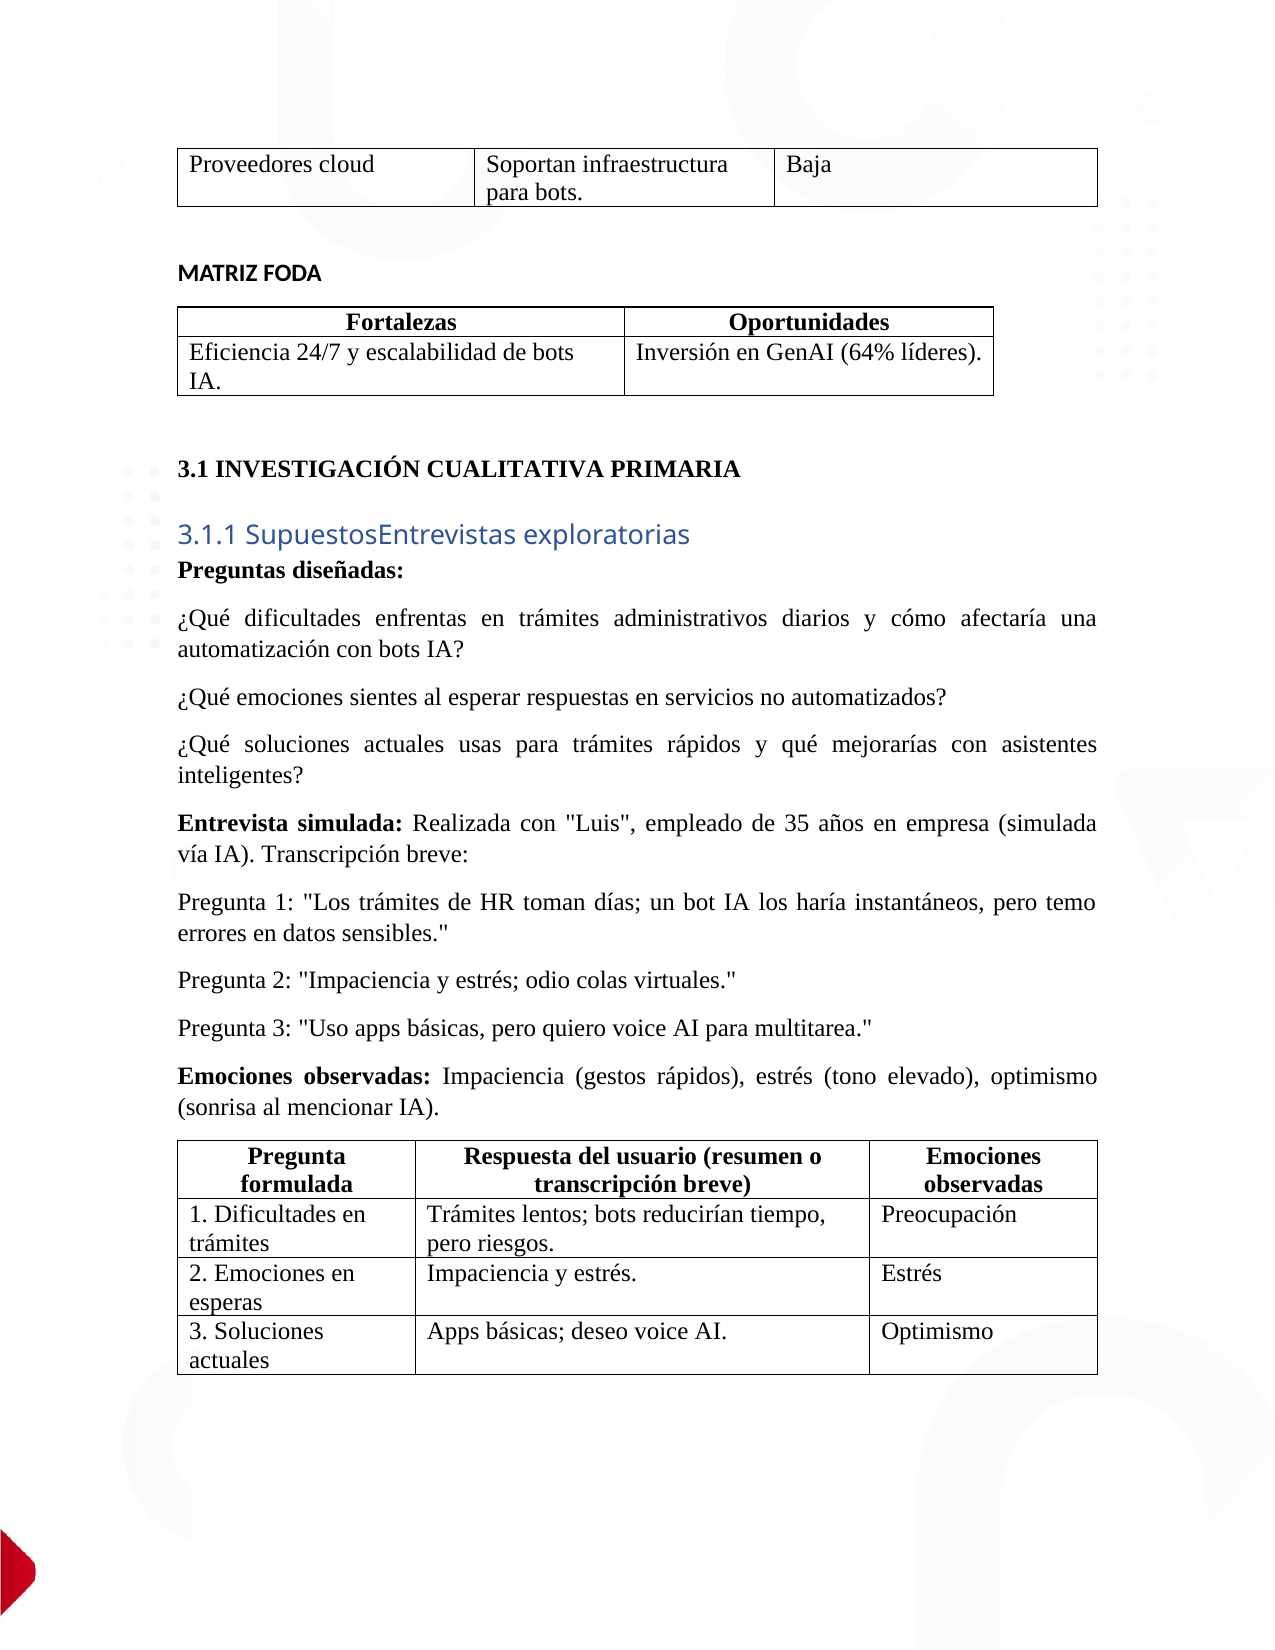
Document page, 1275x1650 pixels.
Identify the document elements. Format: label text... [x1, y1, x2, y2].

table_cell Proveedores cloud [178, 149, 474, 206]
text Pregunta 3: "Uso apps básicas, pero quiero voice AI para multitarea." [177, 1013, 1098, 1042]
table_cell Inversión en GenAI (64% líderes). [625, 337, 993, 395]
table_header Pregunta formulada [178, 1141, 415, 1198]
table_header Respuesta del usuario (resumen o transcripción breve) [416, 1141, 869, 1198]
table_cell Trámites lentos; bots reducirían tiempo, pero riesgos. [416, 1199, 869, 1257]
text Entrevista simulada: Realizada con "Luis", empleado de 35 años en empresa (simulada vía IA). Transcripción breve: [177, 808, 1098, 868]
text Emociones observadas: Impaciencia (gestos rápidos), estrés (tono elevado), optimismo (sonrisa al mencionar IA). [177, 1061, 1098, 1121]
table_cell Estrés [870, 1258, 1097, 1315]
table_header Oportunidades [625, 308, 993, 336]
table_cell 1. Dificultades en trámites [178, 1199, 415, 1257]
table_cell Soportan infraestructura para bots. [475, 149, 774, 206]
subtitle 3.1.1 SupuestosEntrevistas exploratorias [177, 515, 1098, 552]
text Preguntas diseñadas: [177, 555, 1098, 584]
table_cell Eficiencia 24/7 y escalabilidad de bots IA. [178, 337, 624, 395]
picture [0, 0, 1275, 1650]
text ¿Qué dificultades enfrentas en trámites administrativos diarios y cómo afectaría una automatización con bots IA? [177, 603, 1098, 663]
text ¿Qué soluciones actuales usas para trámites rápidos y qué mejorarías con asistentes inteligentes? [177, 729, 1098, 789]
table_cell Impaciencia y estrés. [416, 1258, 869, 1315]
text Pregunta 1: "Los trámites de HR toman días; un bot IA los haría instantáneos, pero temo errores en datos sensibles." [177, 887, 1098, 947]
table_header Emociones observadas [870, 1141, 1097, 1198]
table_cell Preocupación [870, 1199, 1097, 1257]
text ¿Qué emociones sientes al esperar respuestas en servicios no automatizados? [177, 682, 1098, 710]
table_cell Baja [775, 149, 1097, 206]
table_cell 3. Soluciones actuales [178, 1316, 415, 1374]
subtitle 3.1 INVESTIGACIÓN CUALITATIVA PRIMARIA [177, 454, 1098, 482]
table_cell 2. Emociones en esperas [178, 1258, 415, 1315]
table_header Fortalezas [178, 308, 624, 336]
table_cell Optimismo [870, 1316, 1097, 1374]
text MATRIZ FODA [177, 257, 1098, 287]
table_cell Apps básicas; deseo voice AI. [416, 1316, 869, 1374]
text Pregunta 2: "Impaciencia y estrés; odio colas virtuales." [177, 966, 1098, 994]
